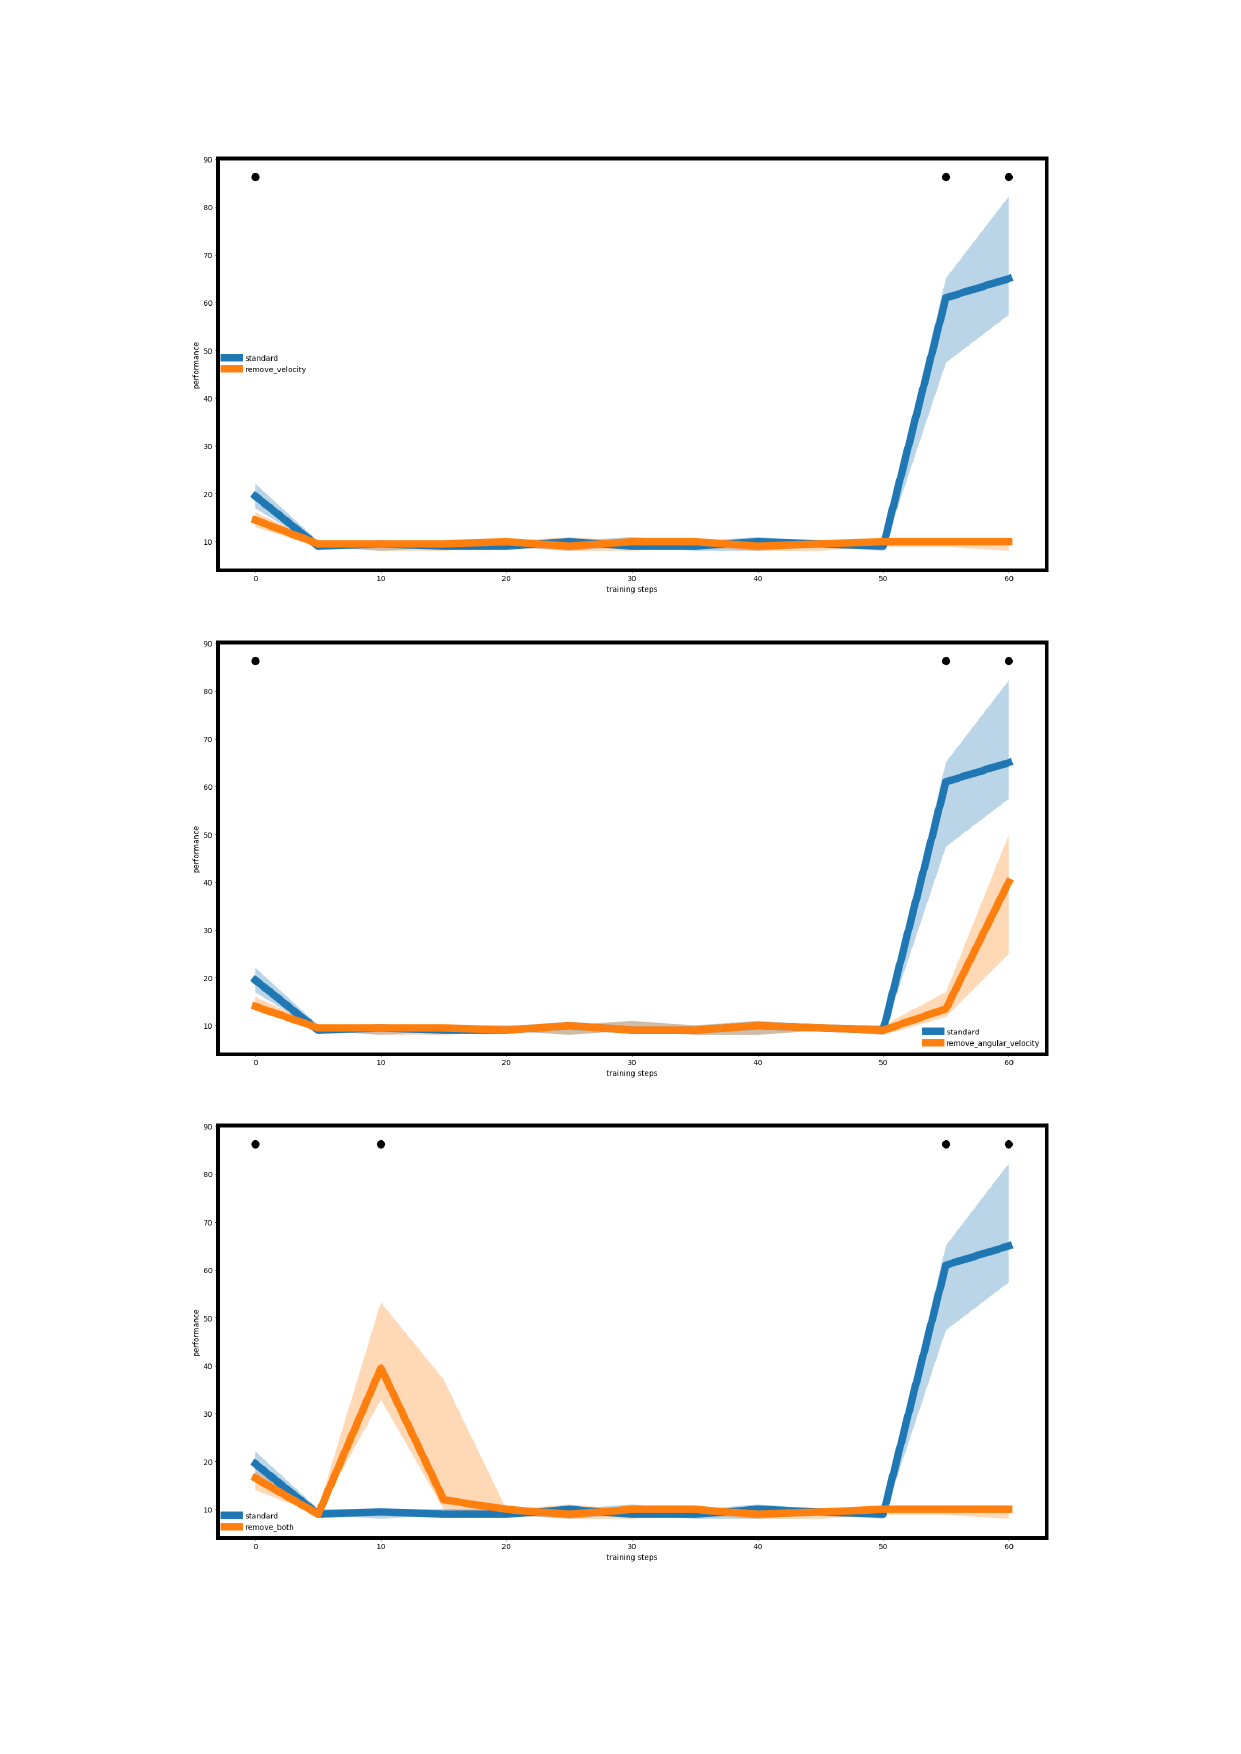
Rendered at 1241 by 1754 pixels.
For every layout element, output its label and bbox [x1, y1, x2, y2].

picture [187, 635, 1051, 1082]
picture [187, 1118, 1051, 1566]
picture [187, 151, 1051, 598]
